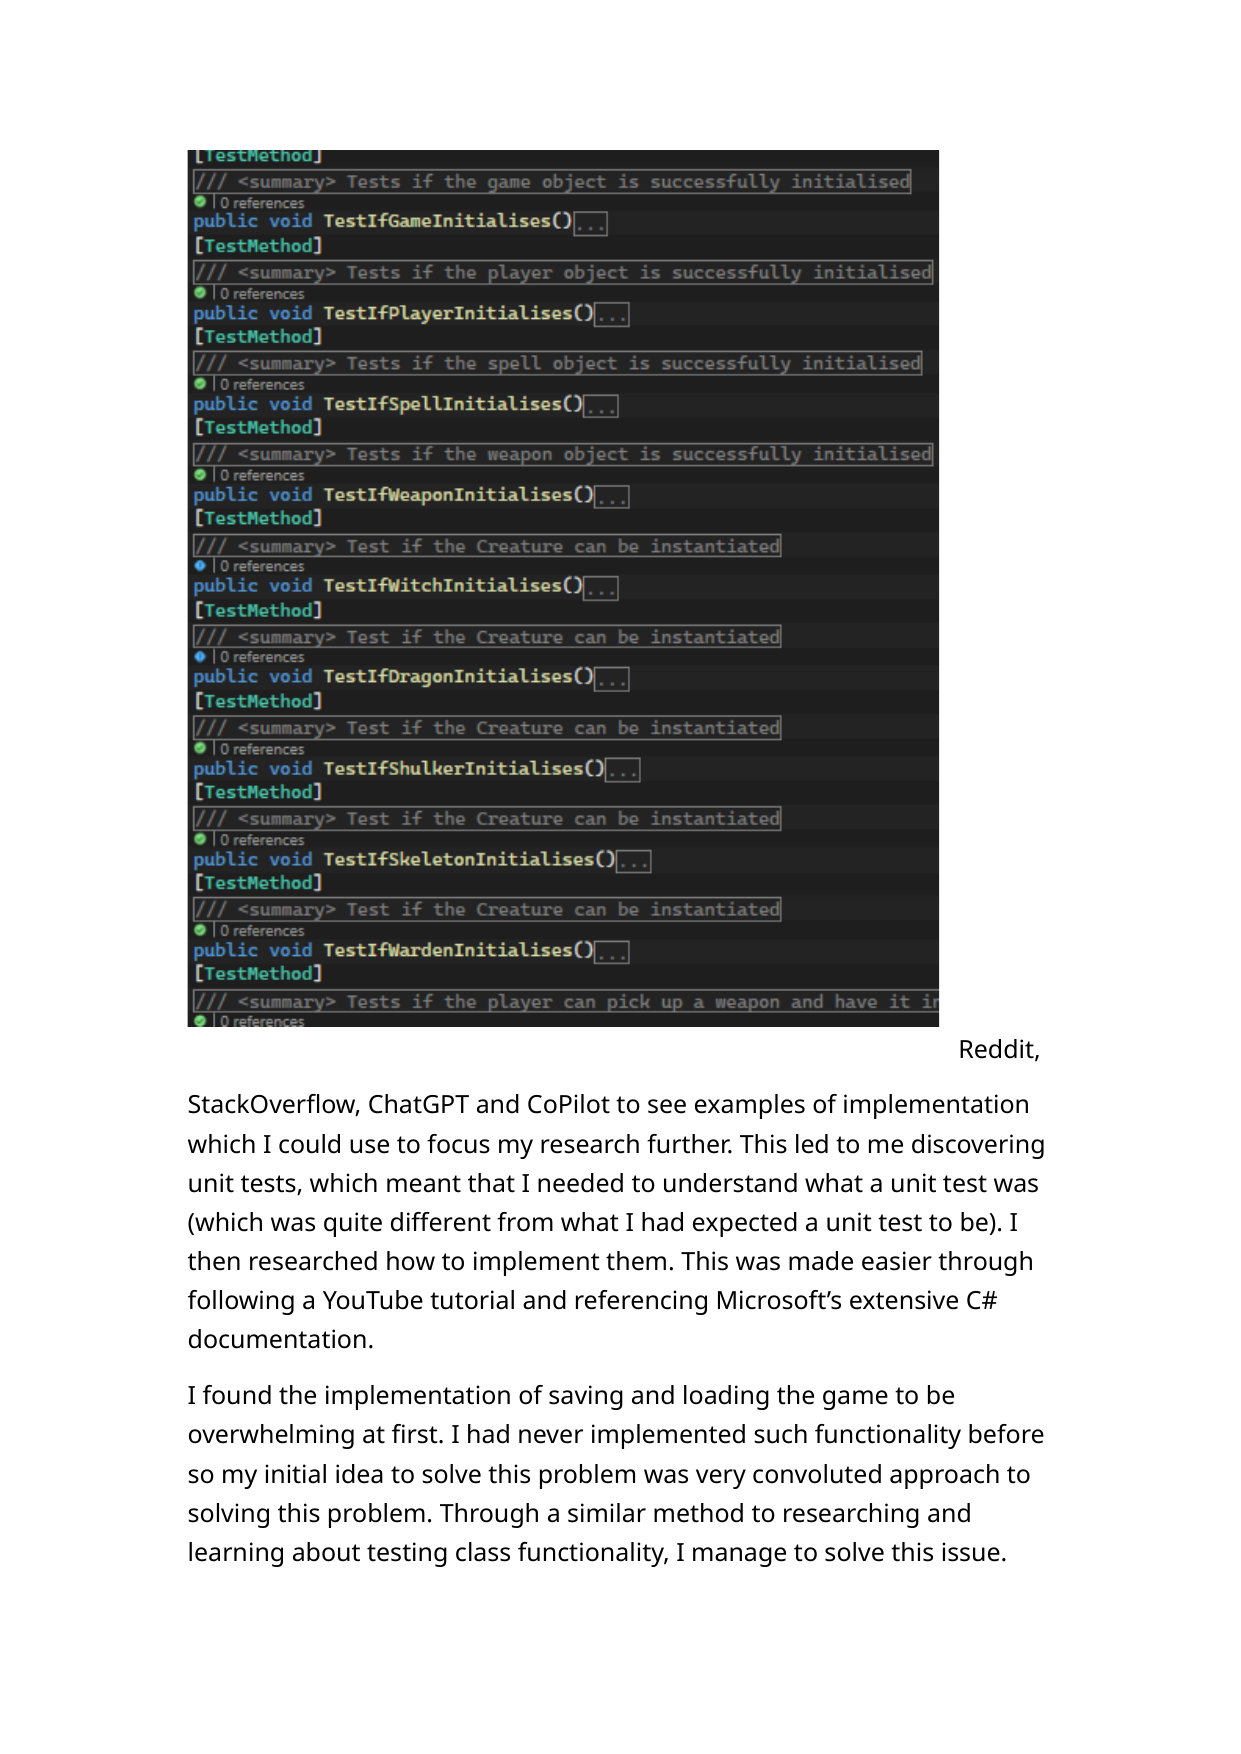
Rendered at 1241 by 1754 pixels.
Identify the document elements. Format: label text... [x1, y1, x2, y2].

picture [187, 150, 940, 1027]
text I found the implementation of saving and loading the game to be overwhelming at first. I had never implemented such functionality before so my initial idea to solve this problem was very convoluted approach to solving this problem. Through a similar method to researching and learning about testing class functionality, I manage to solve this issue. [187, 1378, 1053, 1569]
